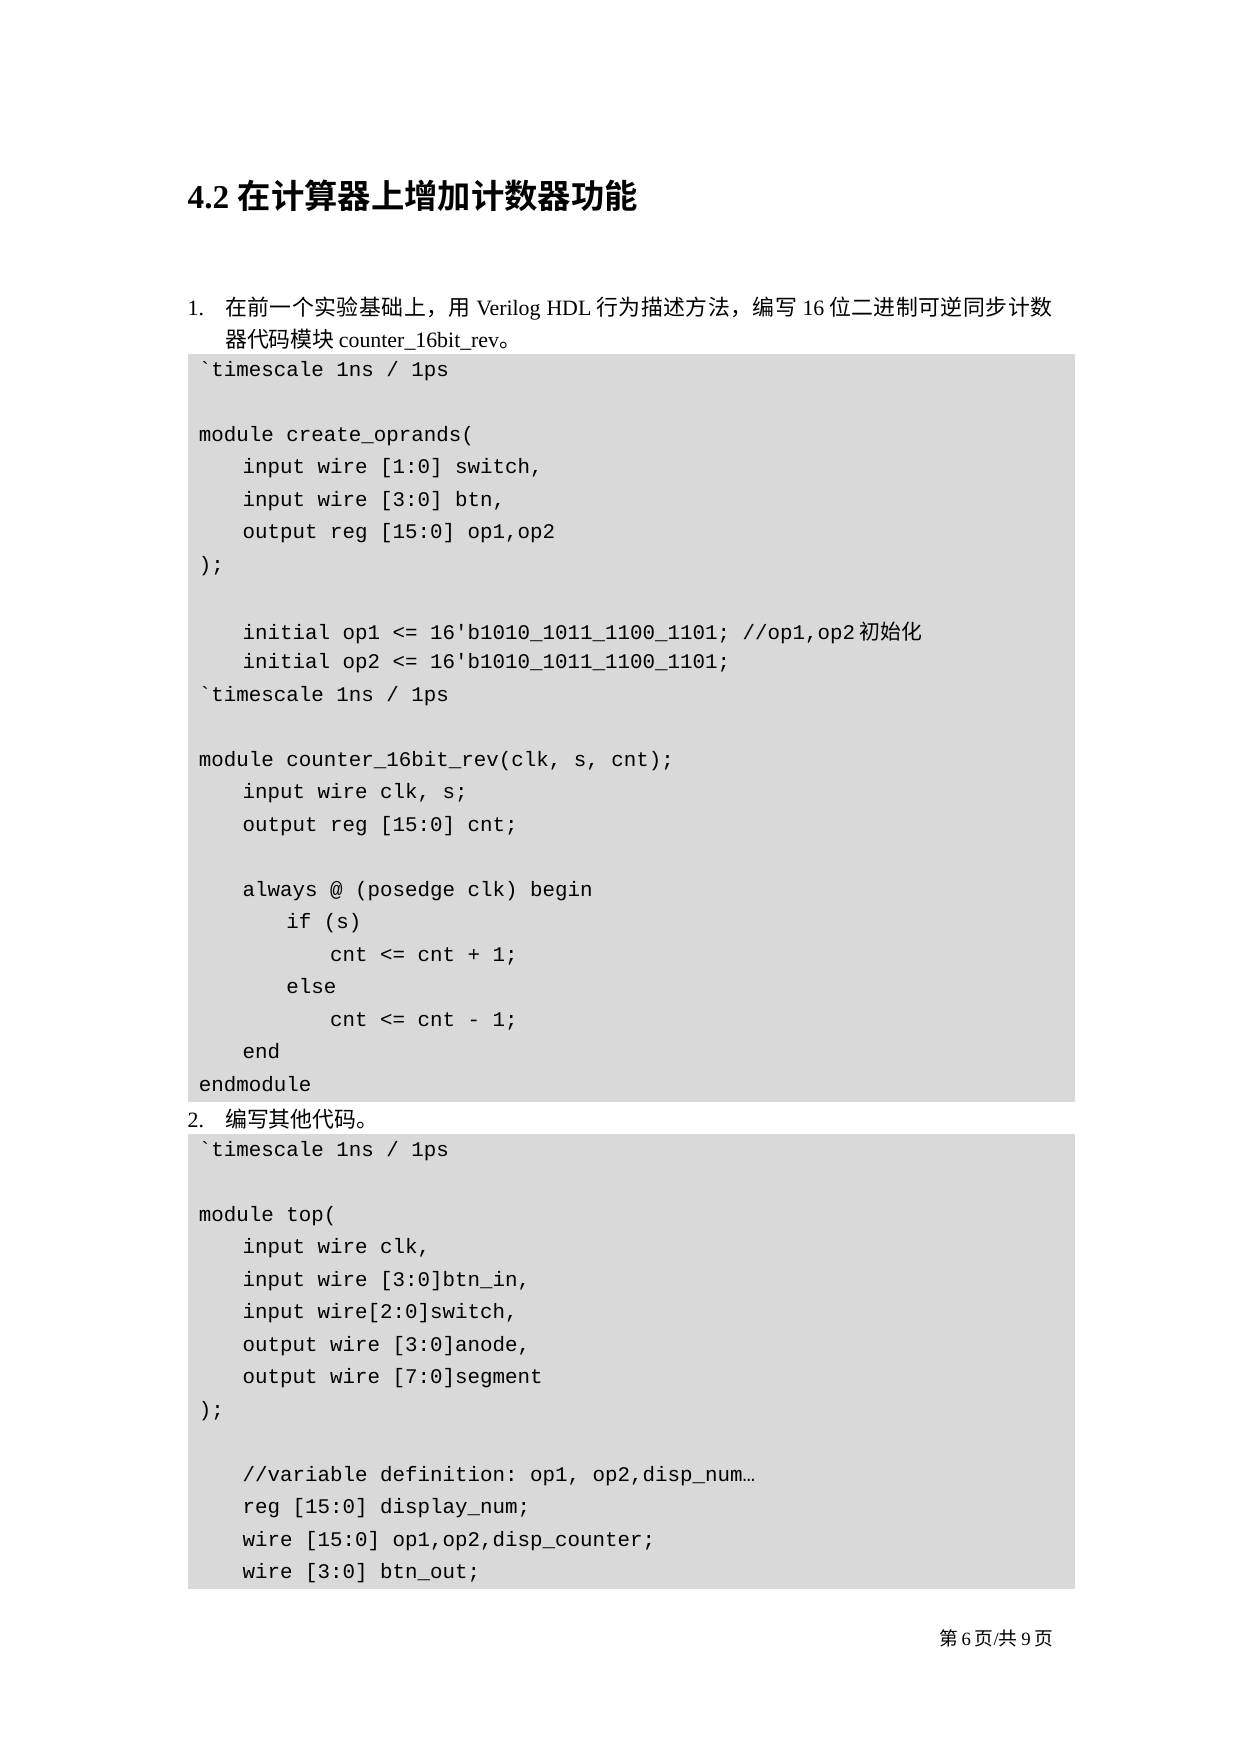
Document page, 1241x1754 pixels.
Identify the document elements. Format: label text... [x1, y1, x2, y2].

list 在前一个实验基础上，用Verilog HDL行为描述方法，编写16位二进制可逆同步计数器代码模块counter_16bit_rev。 [187, 289, 1053, 354]
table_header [188, 1134, 1075, 1589]
subtitle 4.2 在计算器上增加计数器功能 [187, 162, 1053, 227]
list 编写其他代码。 [187, 1102, 1053, 1134]
table_header `timescale 1ns / 1ps module create_oprands( input wire [1:0] switch, input wire [3:0] btn, output reg [15:0] op1,op2 ); initial op1 <= 16'b1010_1011_1100_1101; //op1,op2初始化 initial op2 <= 16'b1010_1011_1100_1101; [188, 354, 1075, 679]
table_header `timescale 1ns / 1ps module counter_16bit_rev(clk, s, cnt); input wire clk, s; output reg [15:0] cnt; always @ (posedge clk) begin if (s) cnt <= cnt + 1; else cnt <= cnt - 1; end endmodule [188, 679, 1075, 1102]
